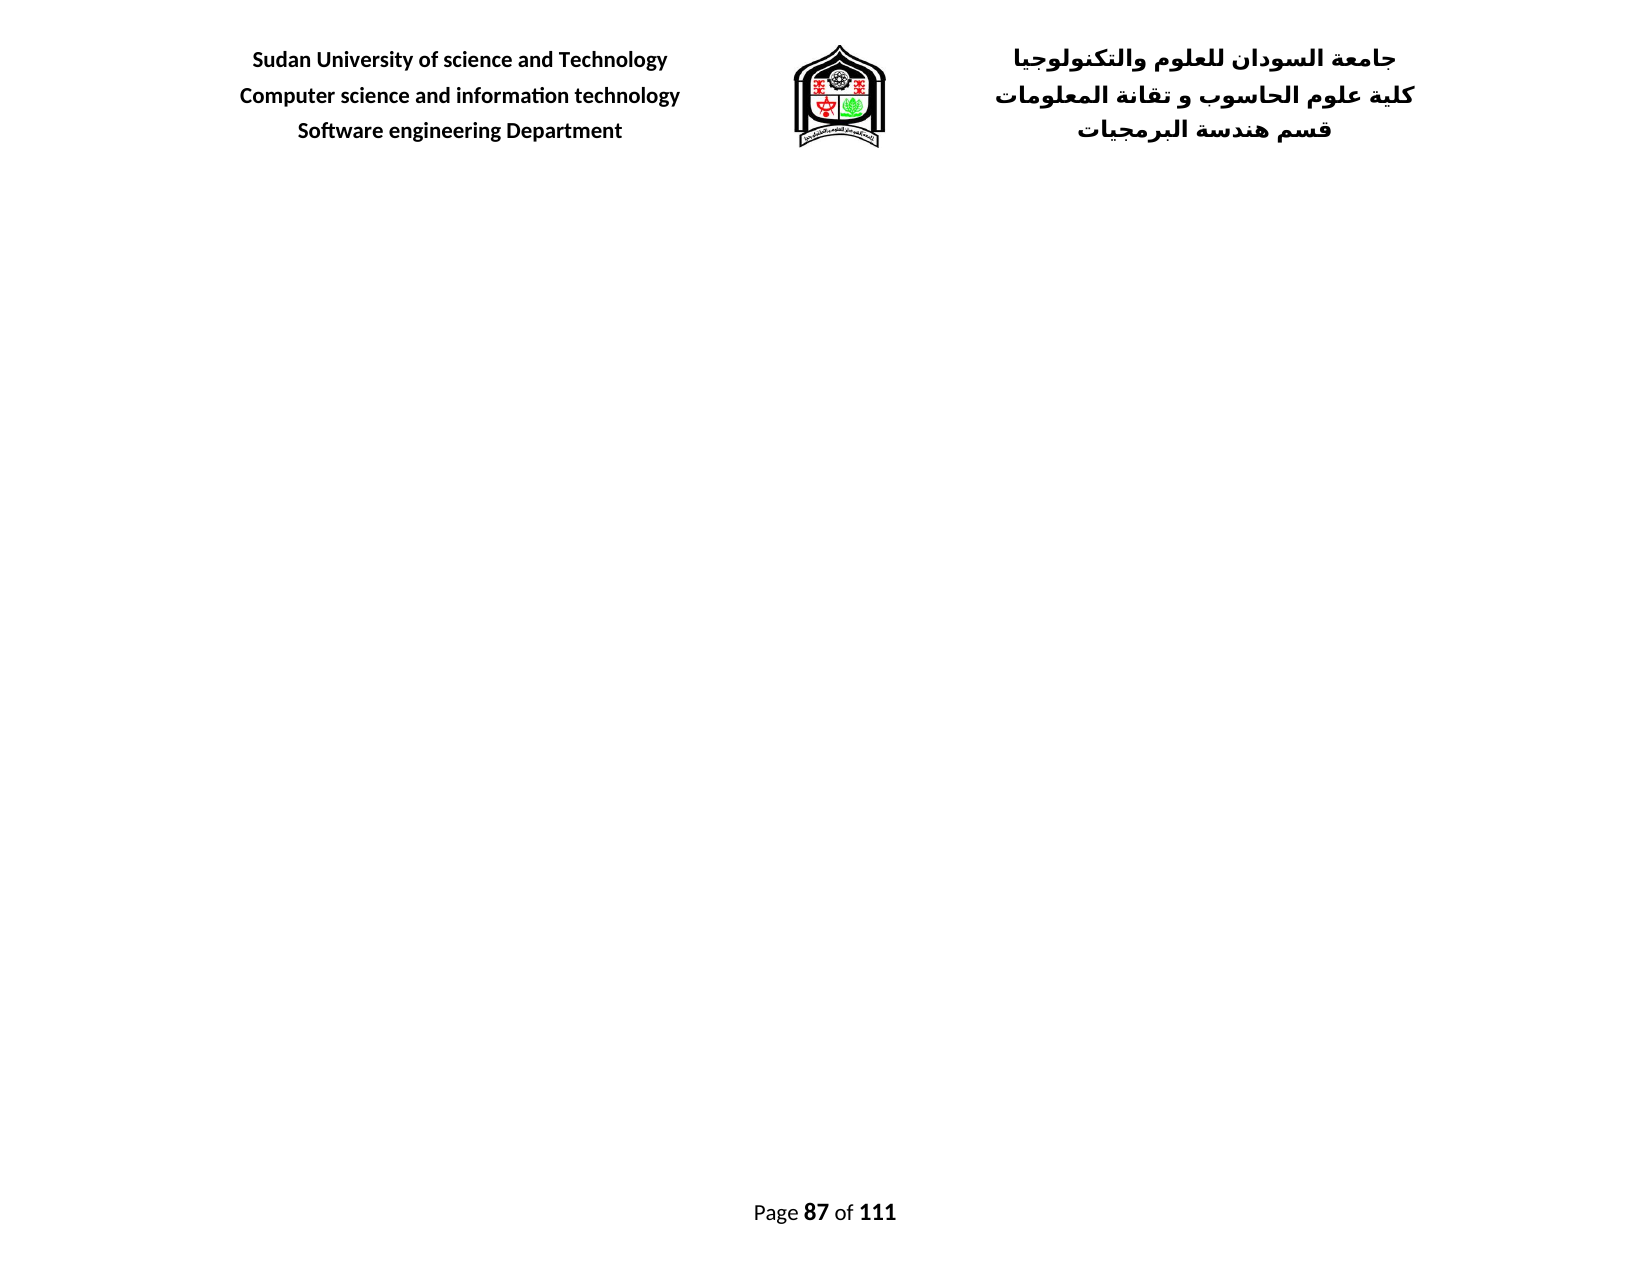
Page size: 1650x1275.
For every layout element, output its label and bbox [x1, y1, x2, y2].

picture [793, 45, 886, 148]
